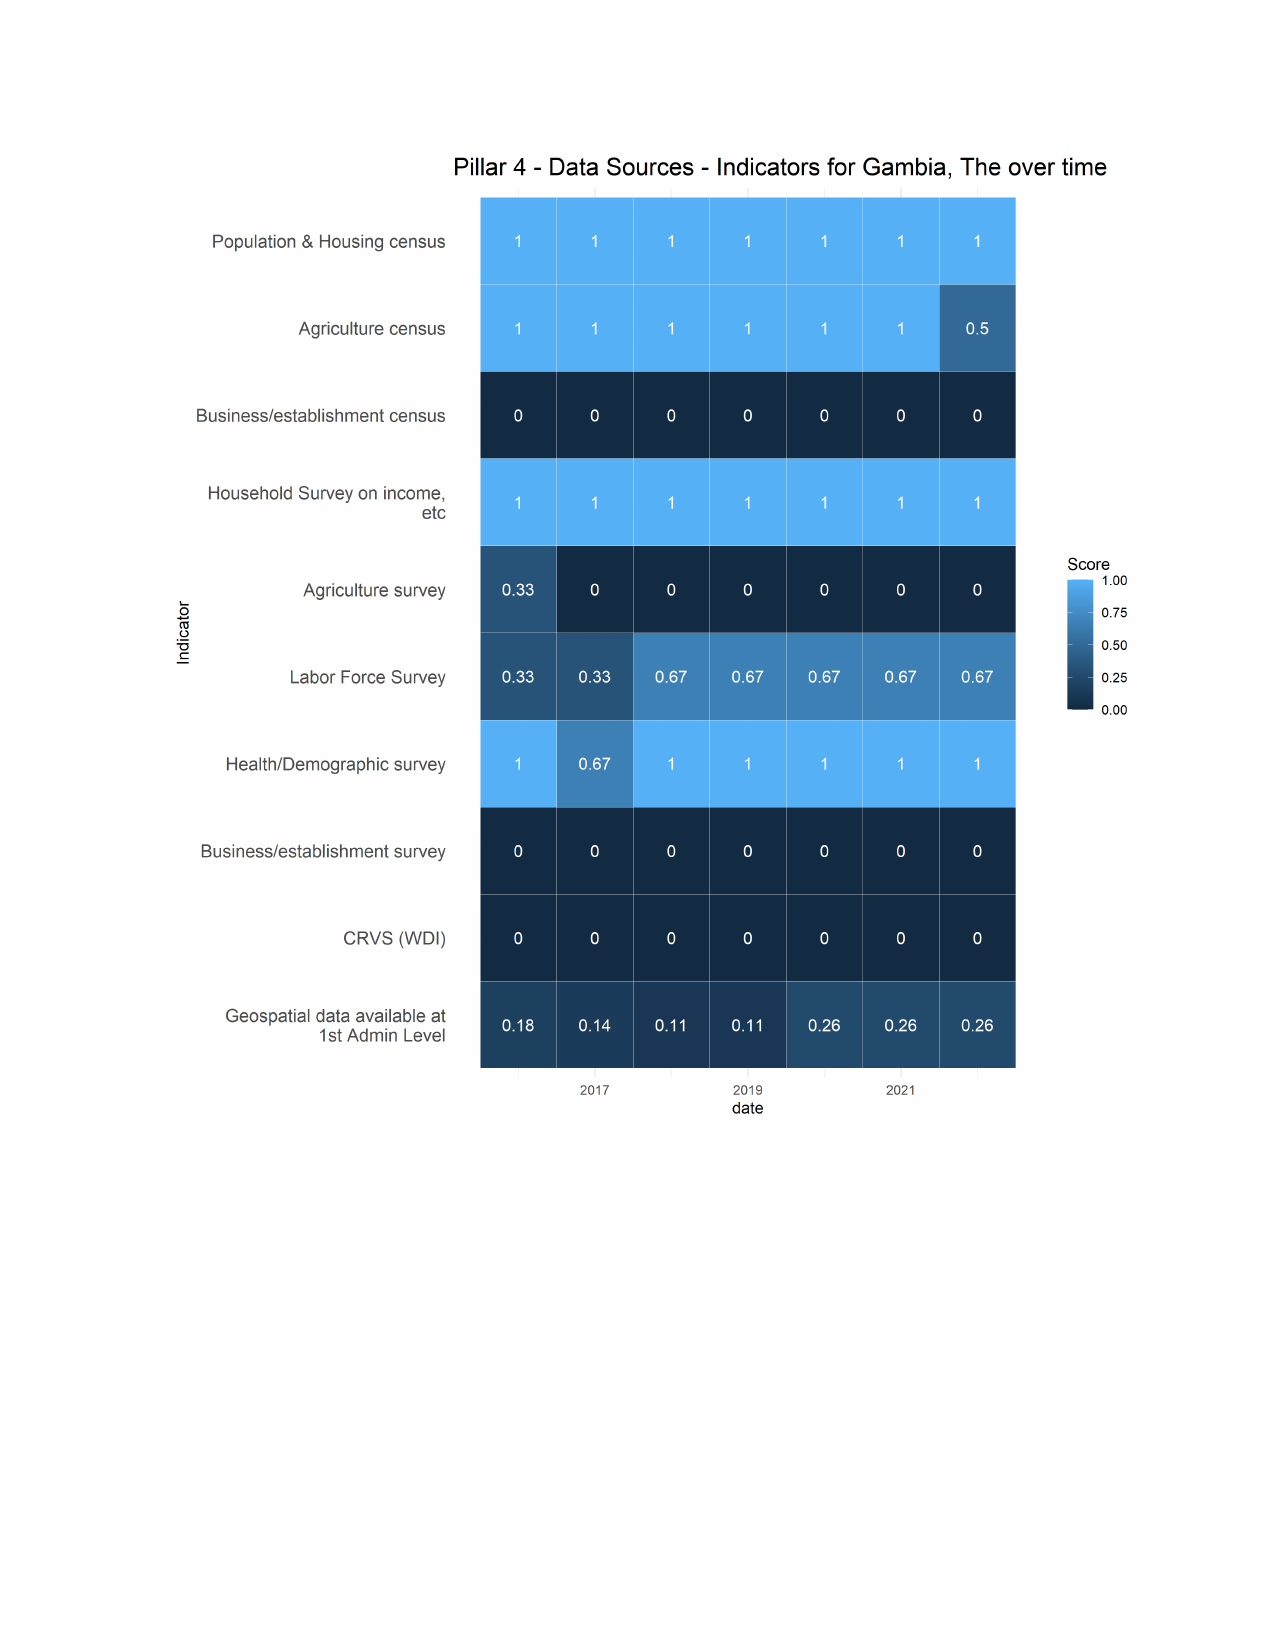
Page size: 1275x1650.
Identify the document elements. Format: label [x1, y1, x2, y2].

picture [168, 150, 1144, 1125]
